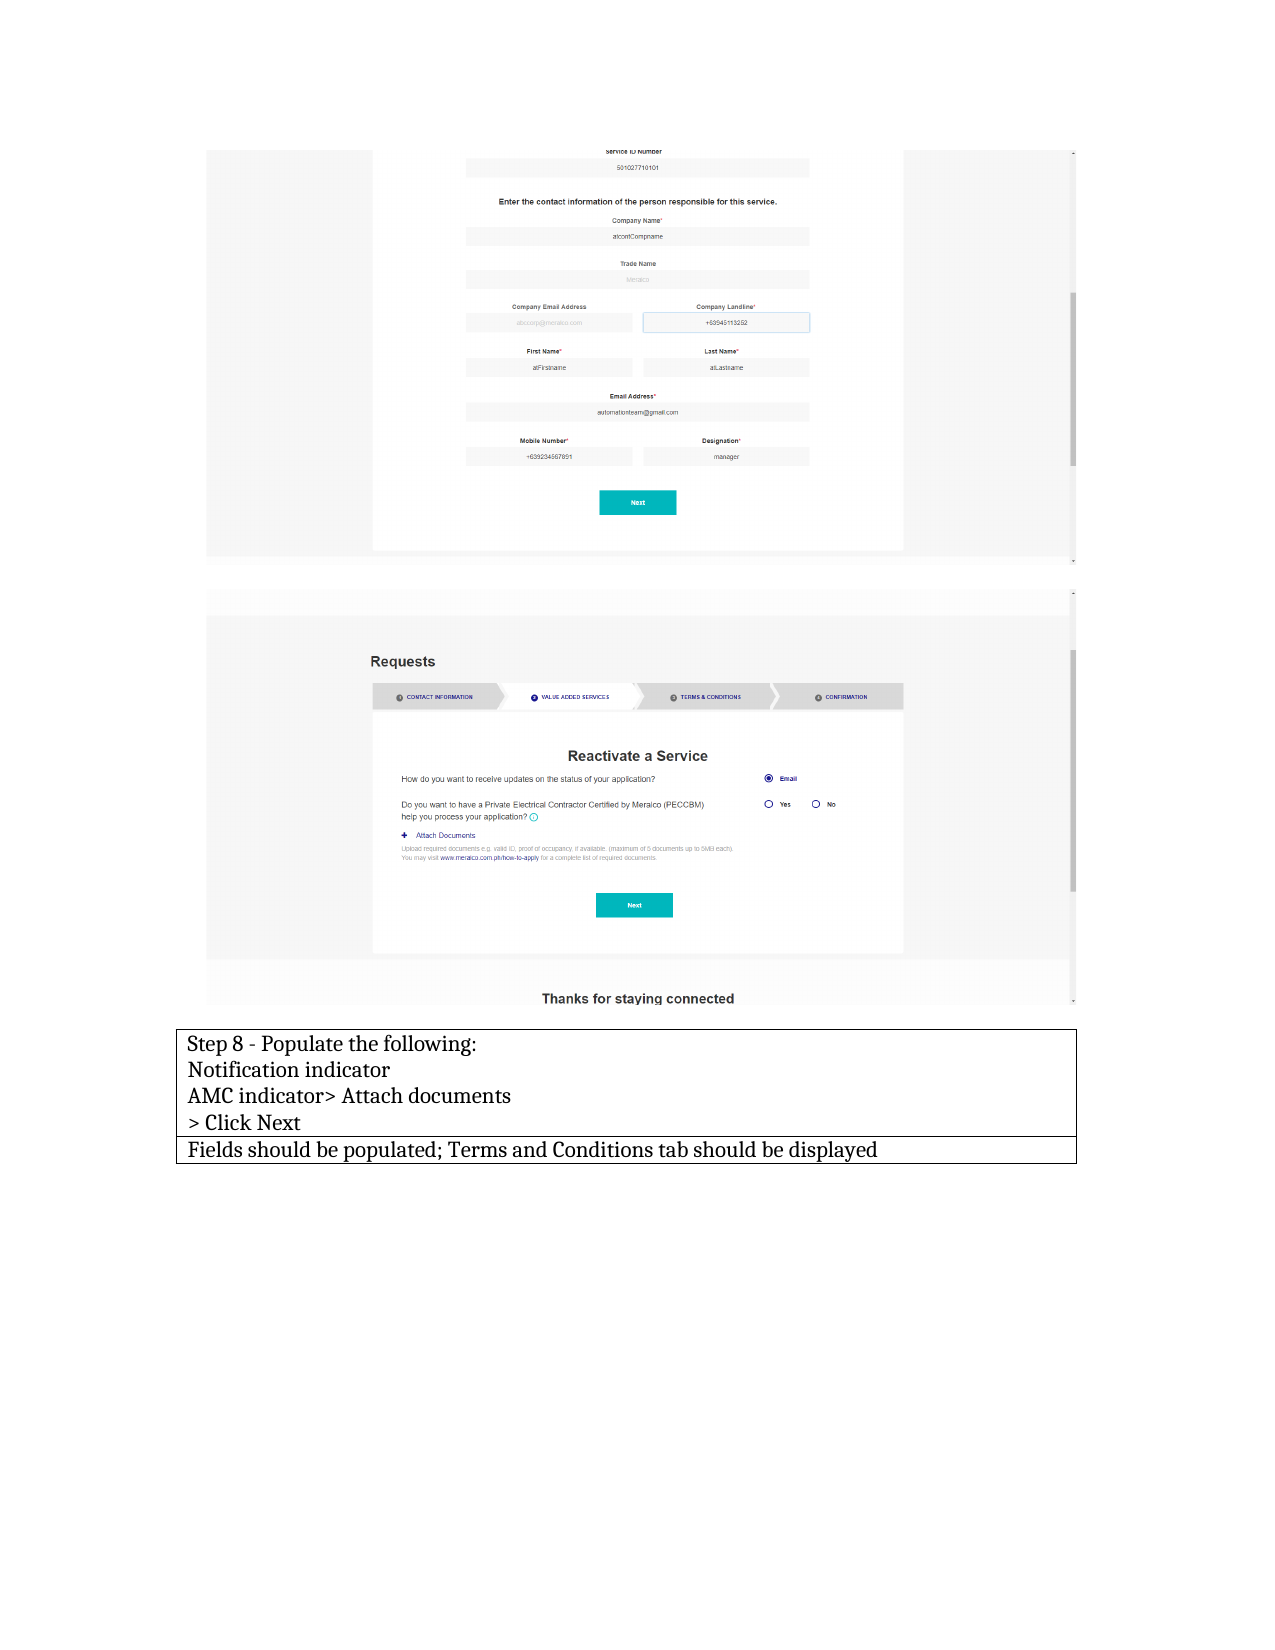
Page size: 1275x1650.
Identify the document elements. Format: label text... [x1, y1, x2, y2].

picture [206, 150, 1077, 565]
table_cell Fields should be populated; Terms and Conditions tab should be displayed [177, 1137, 1076, 1163]
picture [206, 589, 1077, 1005]
table_header Step 8 - Populate the following: Notification indicator AMC indicator> Attach documents > Click Next [177, 1030, 1076, 1136]
